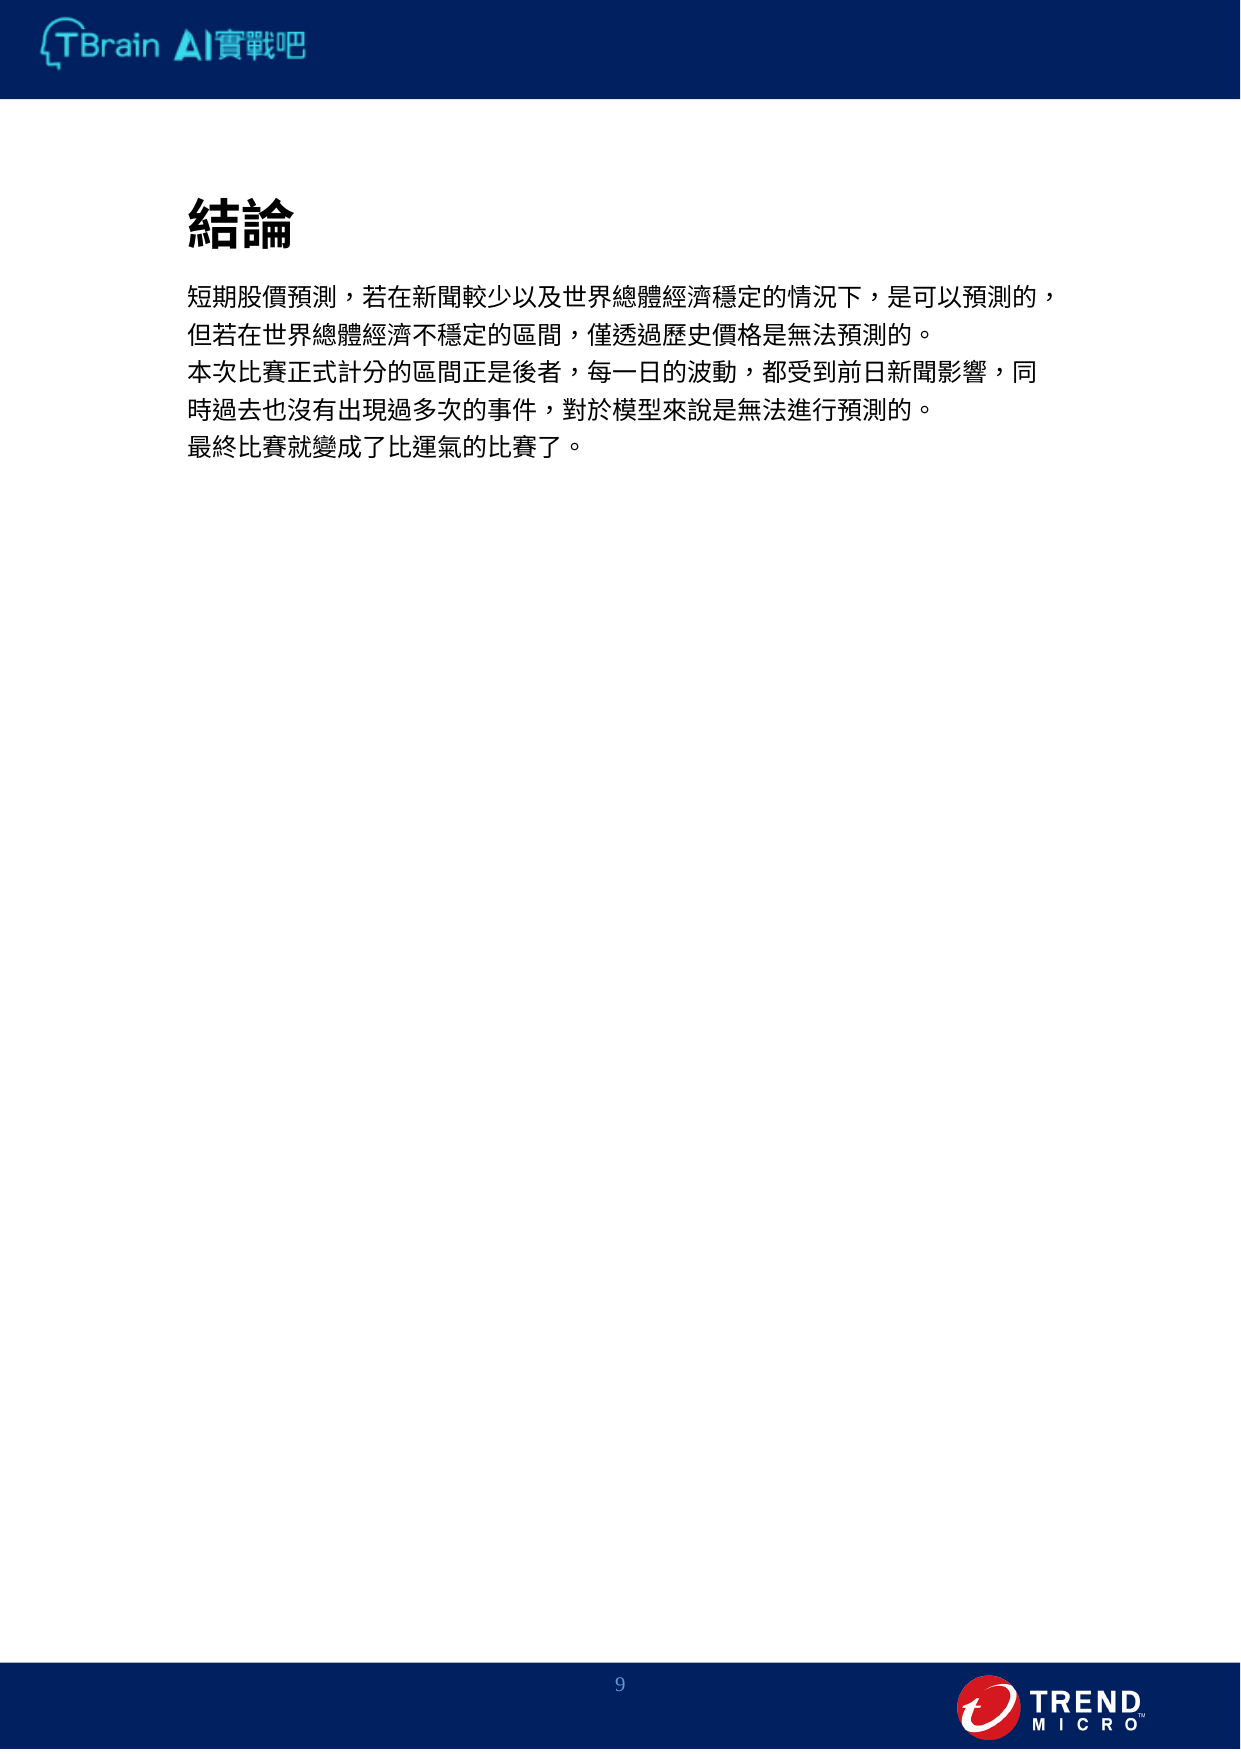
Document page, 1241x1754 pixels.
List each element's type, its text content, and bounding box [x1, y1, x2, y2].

text 短期股價預測，若在新聞較少以及世界總體經濟穩定的情況下，是可以預測的，但若在世界總體經濟不穩定的區間，僅透過歷史價格是無法預測的。 [187, 277, 1053, 352]
subtitle 結論 [187, 164, 1053, 277]
text 最終比賽就變成了比運氣的比賽了。 [187, 427, 1053, 464]
text 本次比賽正式計分的區間正是後者，每一日的波動，都受到前日新聞影響，同時過去也沒有出現過多次的事件，對於模型來說是無法進行預測的。 [187, 352, 1053, 427]
picture [38, 15, 453, 73]
picture [951, 1670, 1151, 1742]
